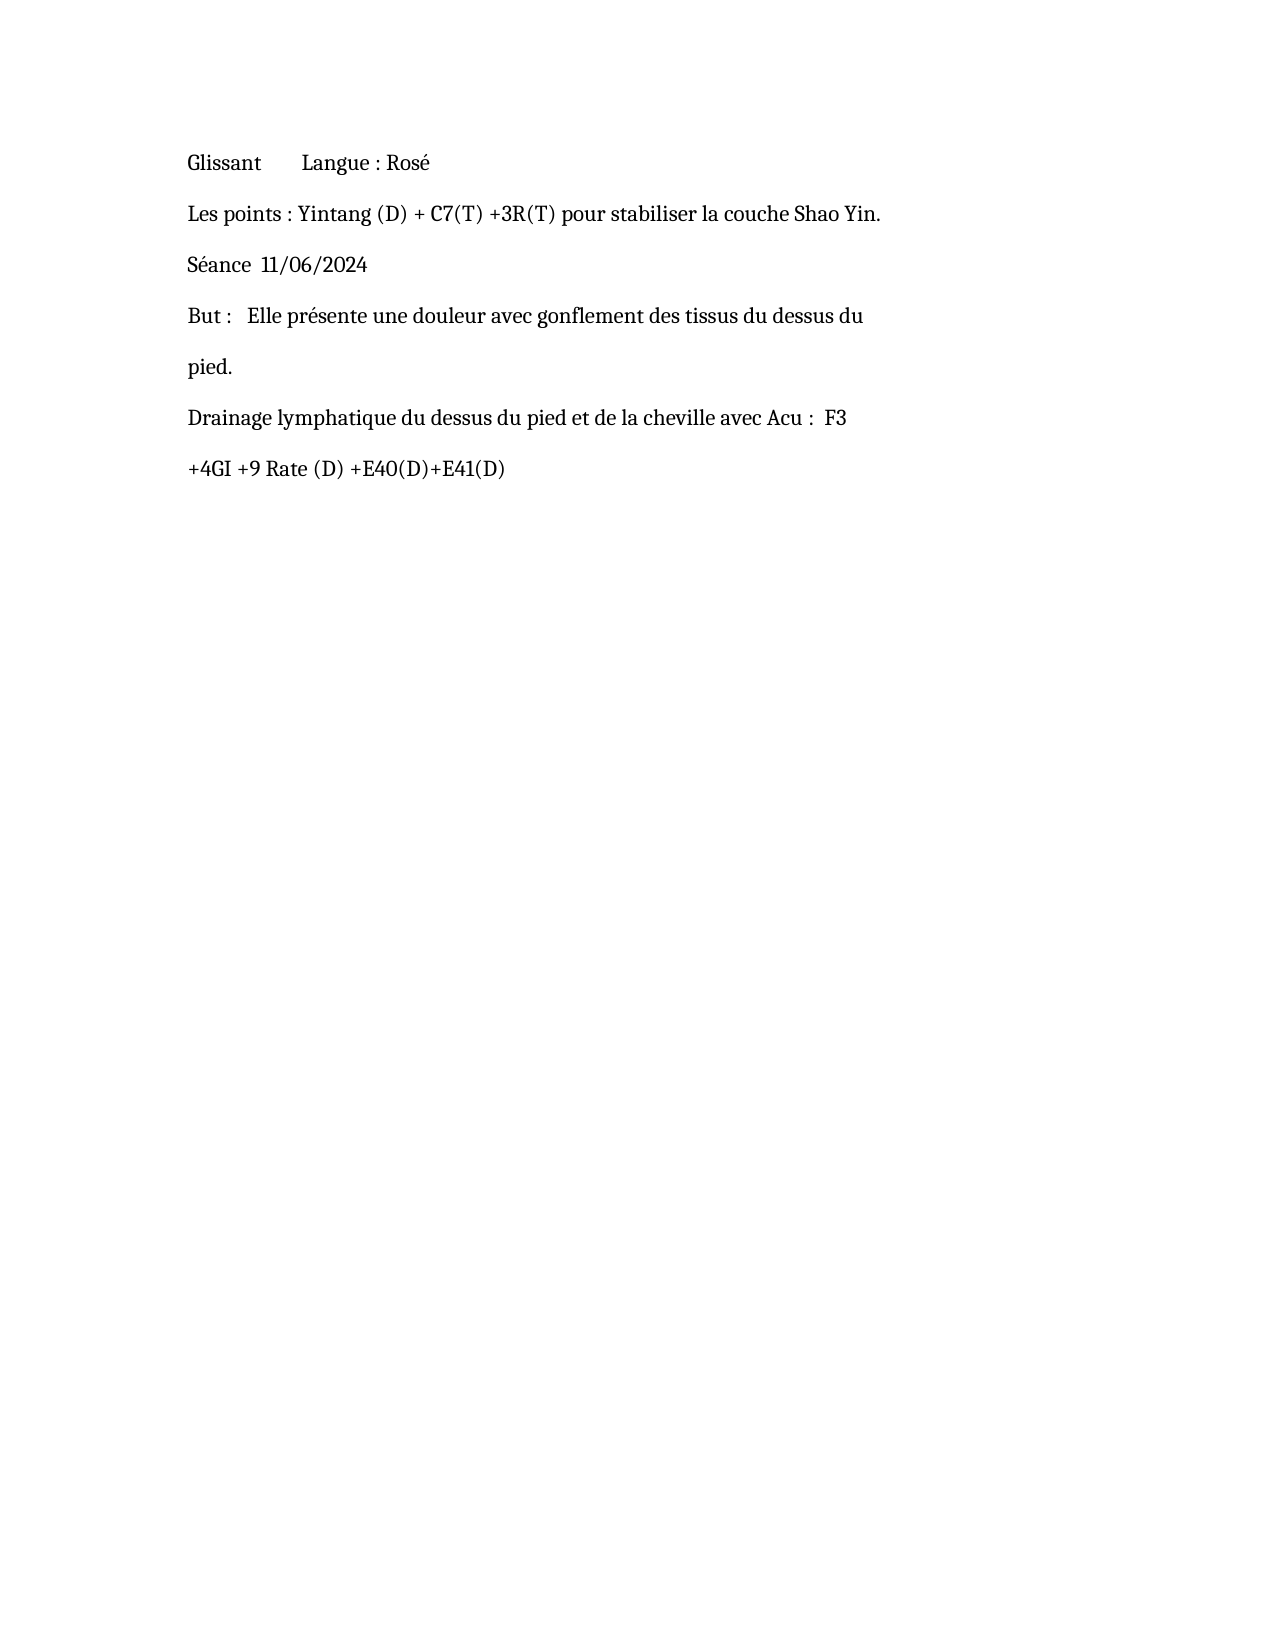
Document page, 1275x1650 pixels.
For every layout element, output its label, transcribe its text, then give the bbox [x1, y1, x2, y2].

text +4GI +9 Rate (D) +E40(D)+E41(D) [187, 456, 1087, 483]
text But : Elle présente une douleur avec gonflement des tissus du dessus du [187, 303, 1087, 329]
text Les points : Yintang (D) + C7(T) +3R(T) pour stabiliser la couche Shao Yin. [187, 201, 1087, 227]
text pied. [187, 354, 1087, 381]
text Drainage lymphatique du dessus du pied et de la cheville avec Acu : F3 [187, 405, 1087, 432]
text Glissant Langue : Rosé [187, 150, 1087, 176]
text Séance 11/06/2024 [187, 252, 1087, 278]
